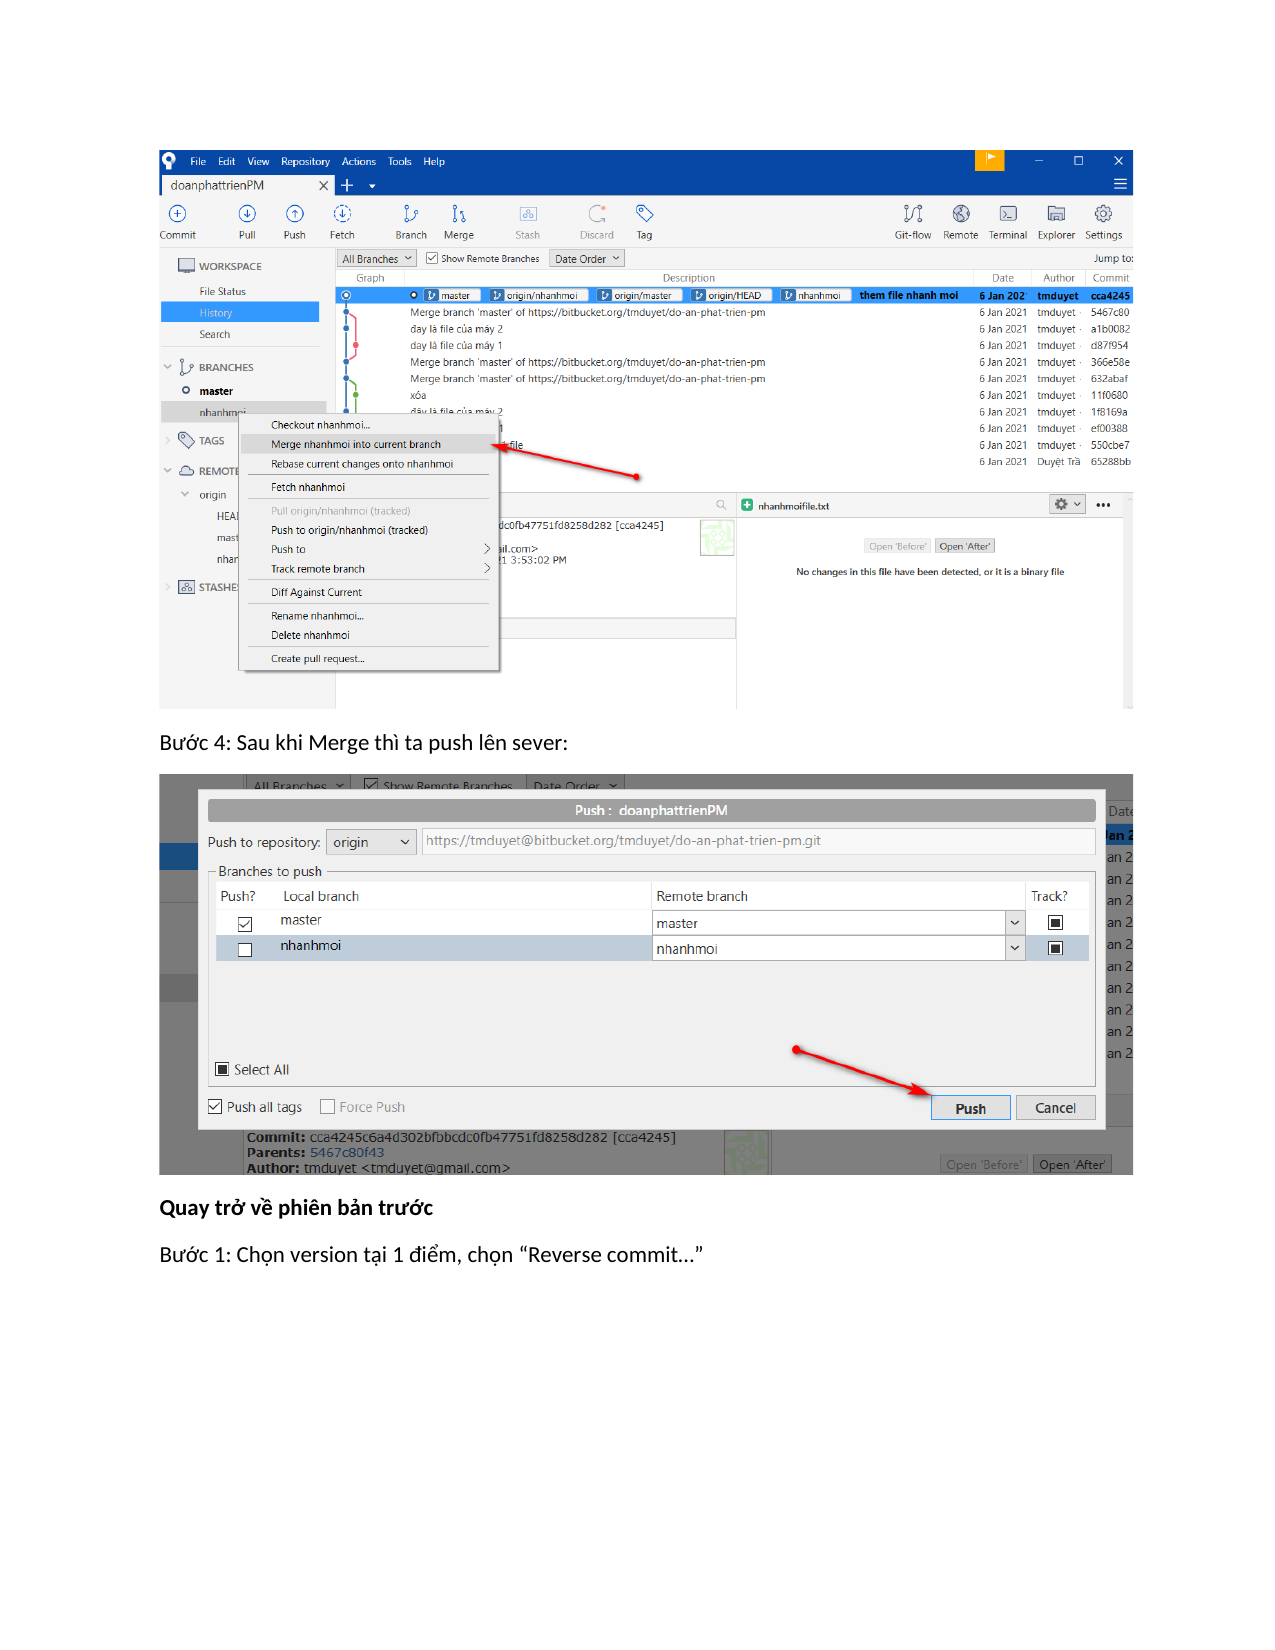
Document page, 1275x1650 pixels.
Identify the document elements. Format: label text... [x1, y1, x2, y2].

text Bước 4: Sau khi Merge thì ta push lên sever: [159, 728, 1125, 756]
picture [159, 150, 1134, 709]
picture [159, 774, 1134, 1175]
text Quay trở về phiên bản trước [159, 1193, 1125, 1221]
text Bước 1: Chọn version tại 1 điểm, chọn “Reverse commit…” [159, 1240, 1125, 1268]
